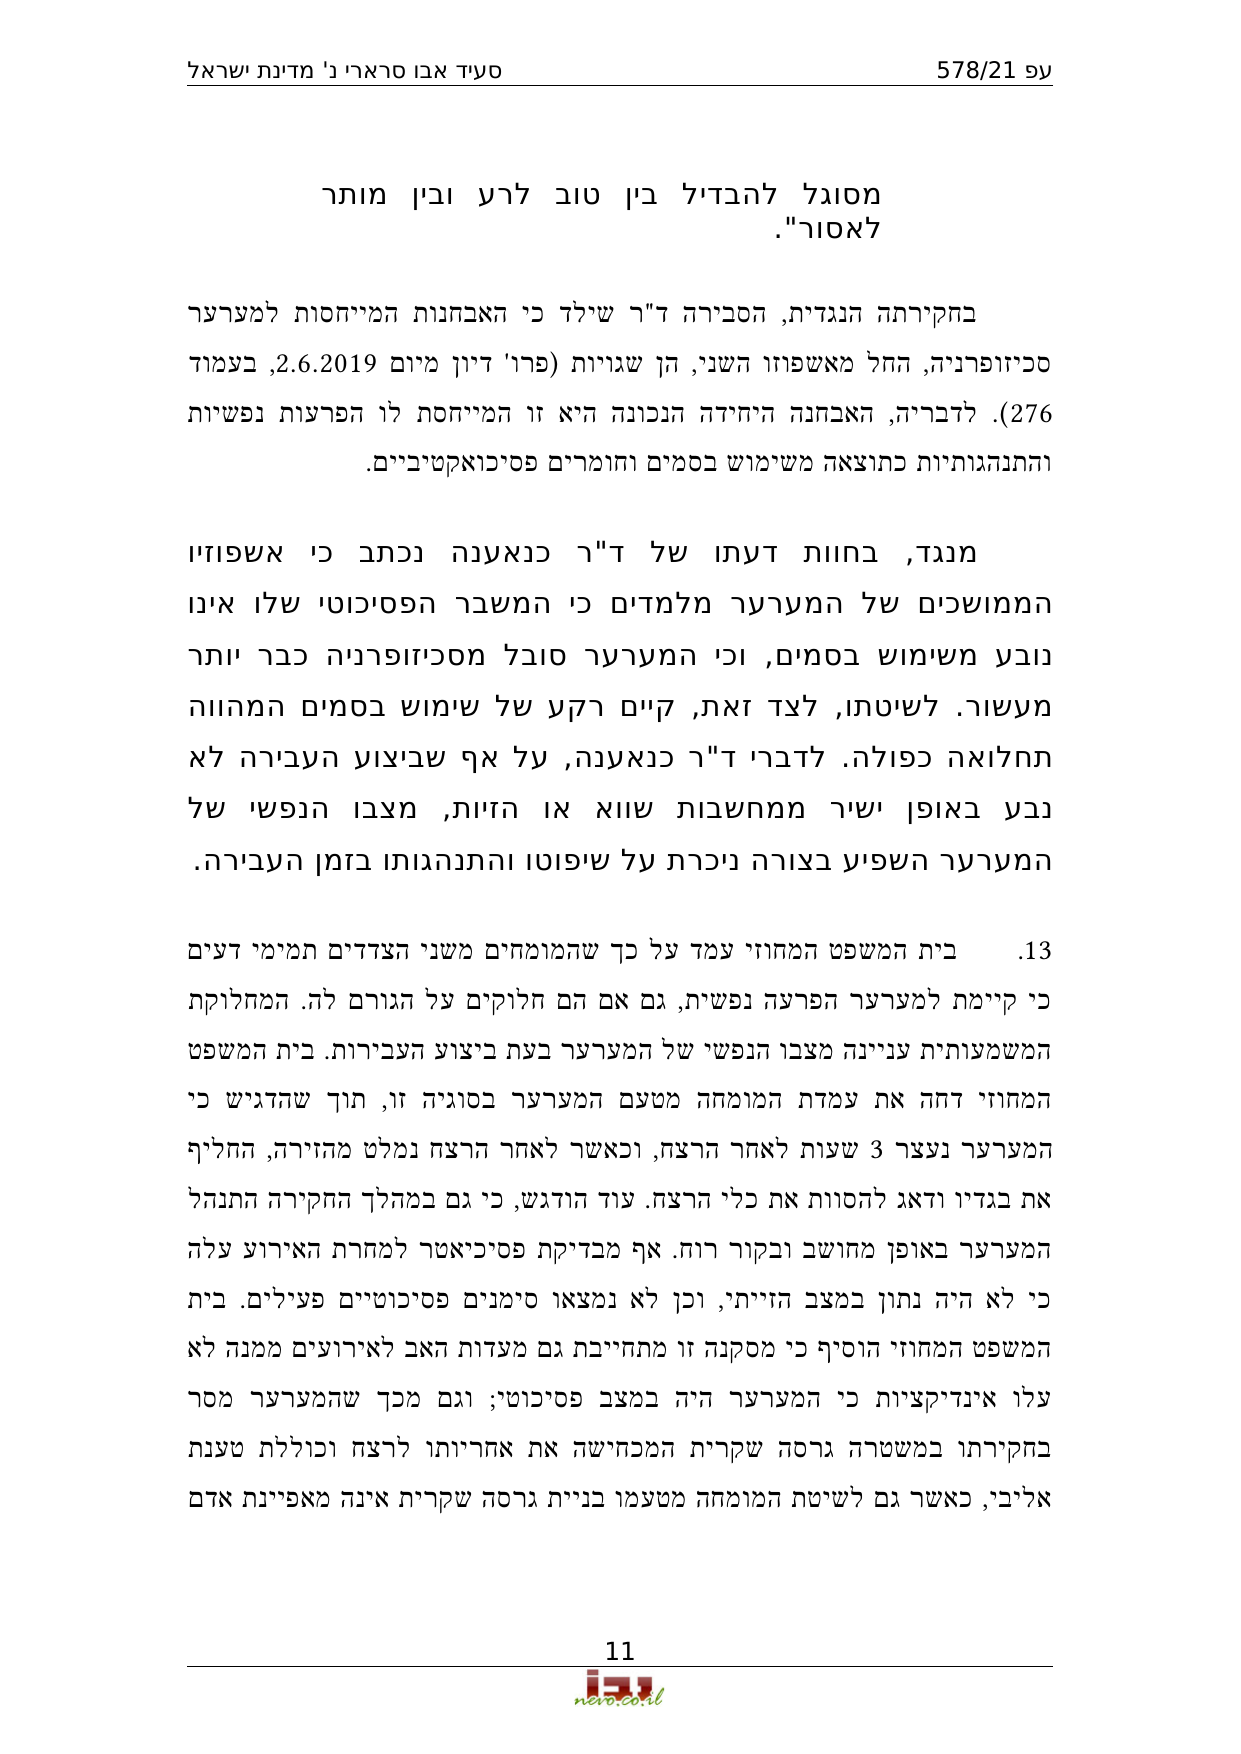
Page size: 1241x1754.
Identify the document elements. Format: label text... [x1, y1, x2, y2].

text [321, 177, 882, 245]
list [187, 933, 1053, 1514]
text מנגד, בחוות דעתו של ד"ר כנאענה נכתב כי אשפוזיו הממושכים של המערער מלמדים כי המשבר הפסיכוטי שלו אינו נובע משימוש בסמים, וכי המערער סובל מסכיזופרניה כבר יותר מעשור. לשיטתו, לצד זאת, קיים רקע של שימוש בסמים המהווה תחלואה כפולה. לדברי ד"ר כנאענה, על אף שביצוע העבירה לא נבע באופן ישיר ממחשבות שווא או הזיות, מצבו הנפשי של המערער השפיע בצורה ניכרת על שיפוטו והתנהגותו בזמן העבירה. [187, 535, 1053, 877]
list בחקירתה הנגדית, הסבירה ד"ר שילד כי האבחנות המייחסות למערער סכיזופרניה, החל מאשפוזו השני, הן שגויות (פרו' דיון מיום 2.6.2019, בעמוד 276). לדבריה, האבחנה היחידה הנכונה היא זו המייחסת לו הפרעות נפשיות והתנהגותיות כתוצאה משימוש בסמים וחומרים פסיכואקטיביים. [187, 296, 1053, 479]
picture [574, 1669, 666, 1707]
